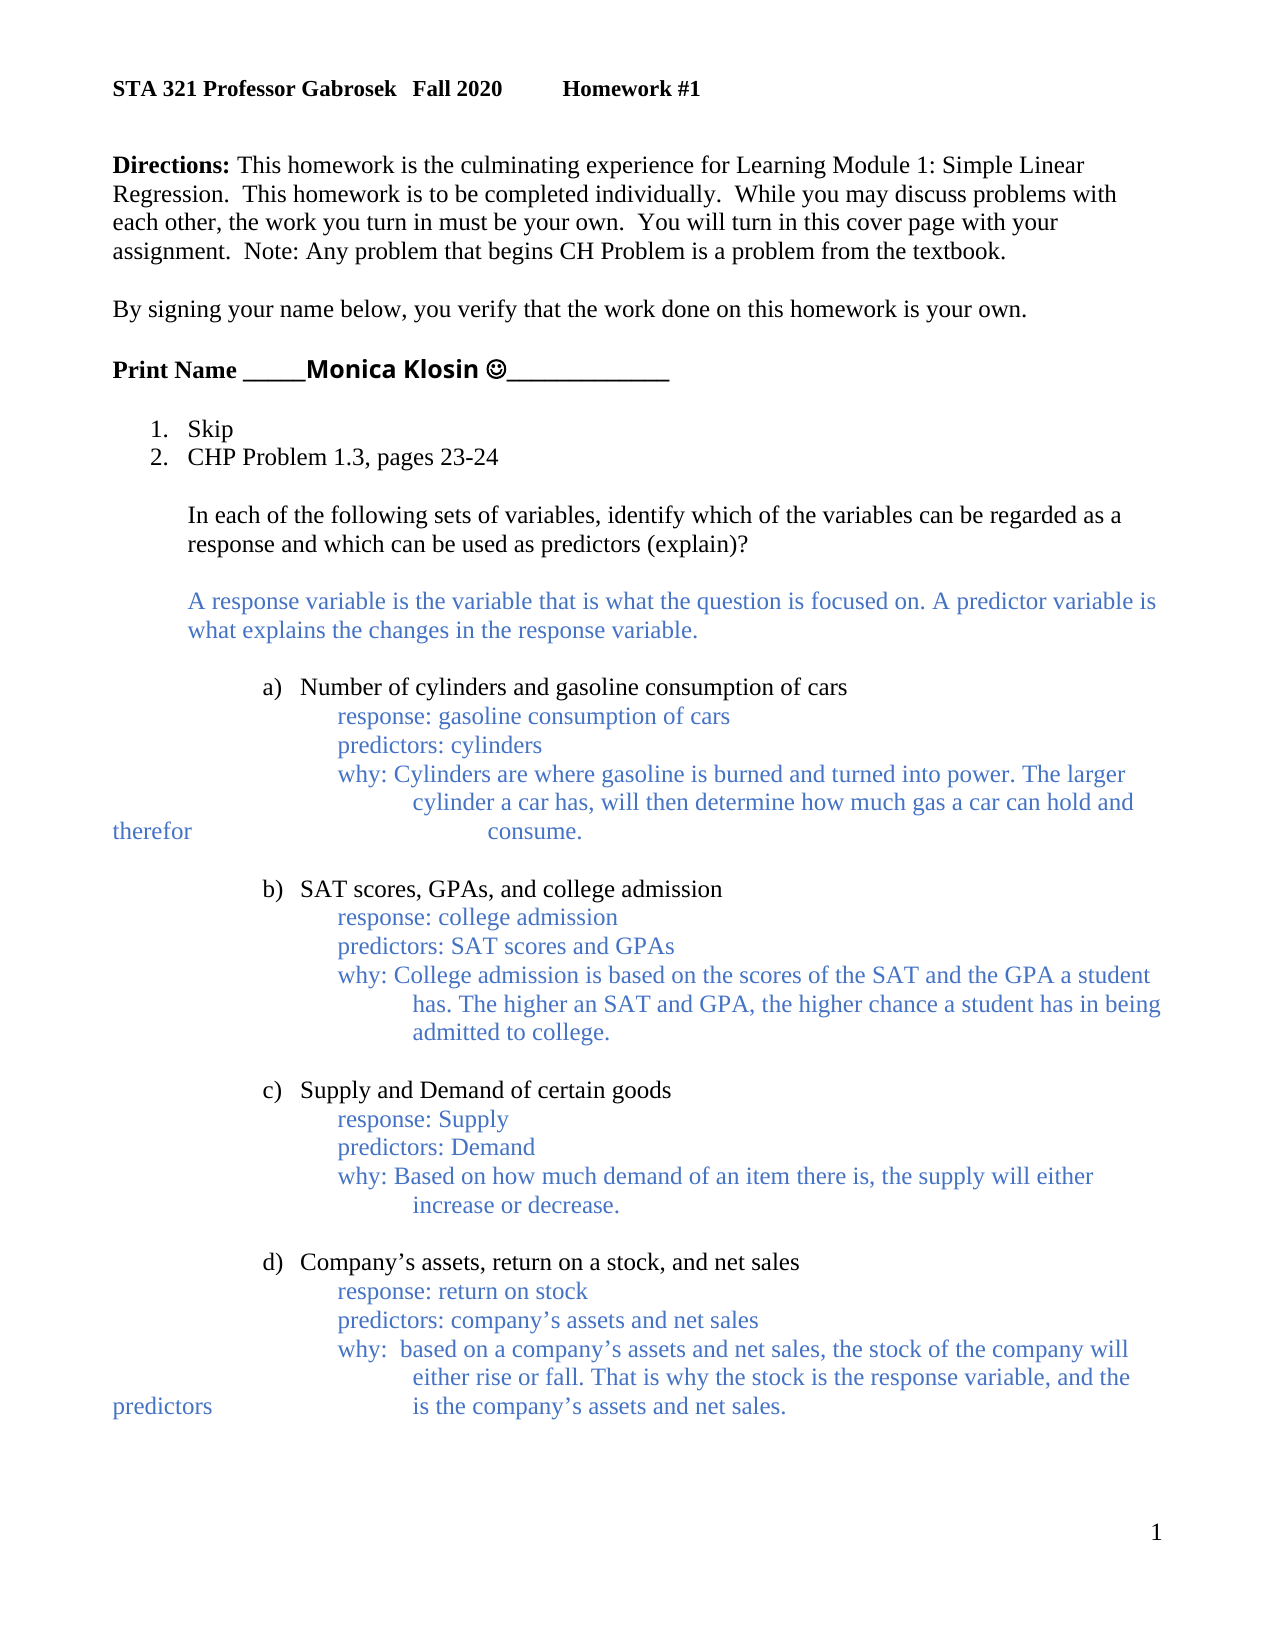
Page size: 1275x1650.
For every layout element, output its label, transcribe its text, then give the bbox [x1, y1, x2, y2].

text Print Name _____Monica Klosin _____________ [112, 351, 1162, 385]
text why: Based on how much demand of an item there is, the supply will either increase or decrease. [112, 1161, 1162, 1219]
text response: return on stock [112, 1276, 1162, 1305]
text Directions: This homework is the culminating experience for Learning Module 1: Simple Linear Regression. This homework is to be completed individually. While you may discuss problems with each other, the work you turn in must be your own. You will turn in this cover page with your assignment. Note: Any problem that begins CH Problem is a problem from the textbook. [112, 150, 1162, 265]
text predictors: cylinders [112, 730, 1162, 759]
list CHP Problem 1.3, pages 23-24 [150, 442, 1162, 471]
list Skip [150, 414, 1162, 442]
text response: Supply [112, 1104, 1162, 1132]
text predictors: company’s assets and net sales [112, 1305, 1162, 1334]
text By signing your name below, you verify that the work done on this homework is your own. [112, 294, 1162, 322]
list SAT scores, GPAs, and college admission [262, 874, 1162, 902]
text In each of the following sets of variables, identify which of the variables can be regarded as a response and which can be used as predictors (explain)? [187, 500, 1162, 557]
list Supply and Demand of certain goods [262, 1075, 1162, 1104]
list Number of cylinders and gasoline consumption of cars [262, 672, 1162, 701]
text response: college admission [112, 902, 1162, 931]
list Company’s assets, return on a stock, and net sales [262, 1247, 1162, 1276]
text why: Cylinders are where gasoline is burned and turned into power. The larger cylinder a car has, will then determine how much gas a car can hold and therefor consume. [112, 759, 1162, 845]
text response: gasoline consumption of cars [112, 701, 1162, 730]
text predictors: Demand [112, 1132, 1162, 1161]
text A response variable is the variable that is what the question is focused on. A predictor variable is what explains the changes in the response variable. [187, 586, 1162, 644]
text why: College admission is based on the scores of the SAT and the GPA a student has. The higher an SAT and GPA, the higher chance a student has in being admitted to college. [112, 960, 1162, 1046]
text why: based on a company’s assets and net sales, the stock of the company will either rise or fall. That is why the stock is the response variable, and the predictors is the company’s assets and net sales. [112, 1334, 1162, 1420]
text predictors: SAT scores and GPAs [112, 931, 1162, 960]
